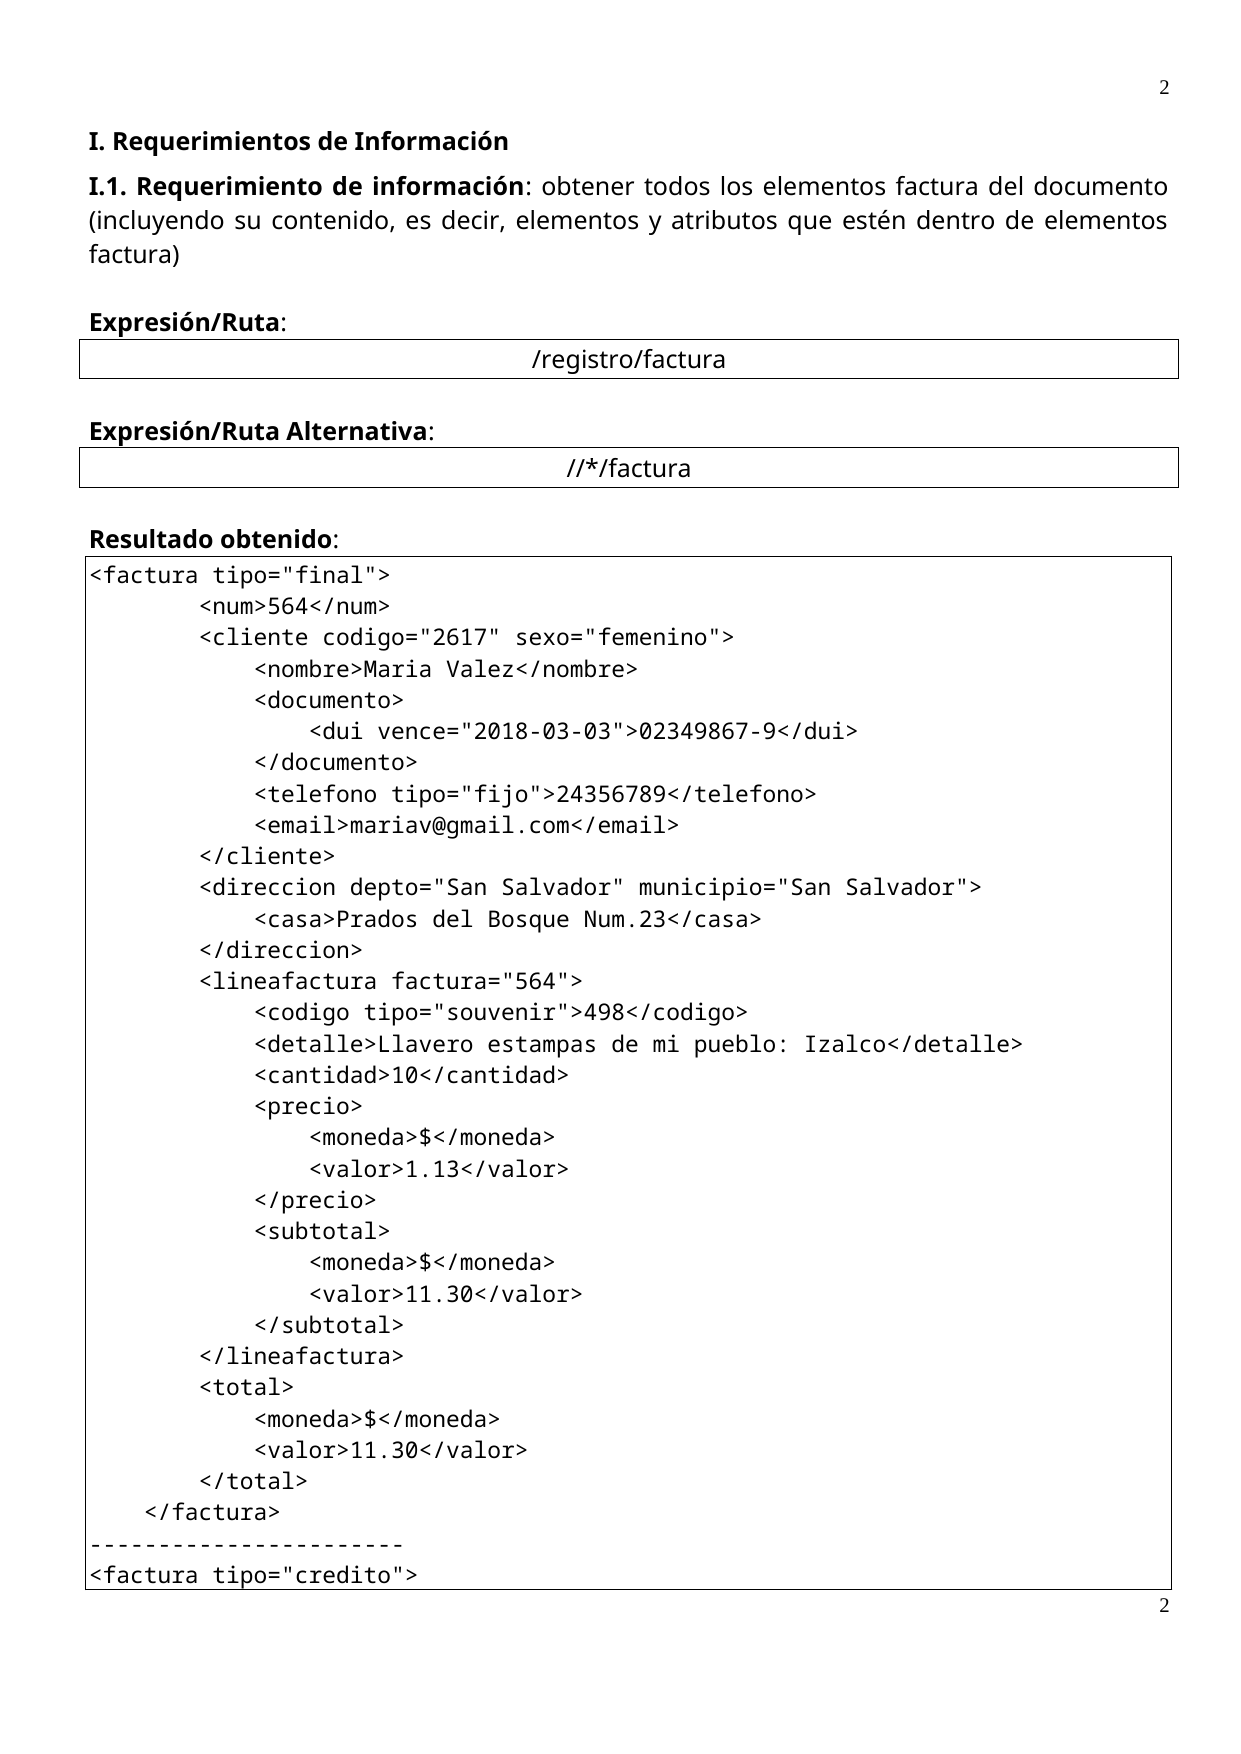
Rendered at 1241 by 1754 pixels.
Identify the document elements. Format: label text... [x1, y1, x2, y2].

text </subtotal> [88, 1309, 1169, 1340]
text <moneda>$</moneda> [88, 1246, 1169, 1278]
text <telefono tipo="fijo">24356789</telefono> [88, 778, 1169, 809]
text <email>mariav@gmail.com</email> [88, 809, 1169, 840]
text Resultado obtenido: [88, 522, 1169, 556]
text <documento> [88, 684, 1169, 715]
text <dui vence="2018-03-03">02349867-9</dui> [88, 715, 1169, 746]
text <moneda>$</moneda> [88, 1403, 1169, 1434]
text <casa>Prados del Bosque Num.23</casa> [88, 903, 1169, 934]
text <num>564</num> [88, 590, 1169, 621]
text <precio> [88, 1090, 1169, 1121]
text <nombre>Maria Valez</nombre> [88, 653, 1169, 684]
text <factura tipo="final"> [86, 557, 1171, 590]
text <cliente codigo="2617" sexo="femenino"> [88, 621, 1169, 653]
text </documento> [88, 746, 1169, 778]
text <cantidad>10</cantidad> [88, 1059, 1169, 1090]
text /registro/factura [80, 340, 1178, 378]
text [88, 123, 1169, 157]
text <valor>11.30</valor> [88, 1434, 1169, 1465]
text I.1. Requerimiento de información: obtener todos los elementos factura del documento (incluyendo su contenido, es decir, elementos y atributos que estén dentro de elementos factura) [88, 168, 1169, 271]
text Expresión/Ruta Alternativa: [88, 413, 1169, 447]
text <codigo tipo="souvenir">498</codigo> [88, 996, 1169, 1028]
text <lineafactura factura="564"> [88, 965, 1169, 996]
text //*/factura [80, 448, 1178, 487]
text Expresión/Ruta: [88, 305, 1169, 339]
text <total> [88, 1371, 1169, 1403]
text <moneda>$</moneda> [88, 1121, 1169, 1153]
text <detalle>Llavero estampas de mi pueblo: Izalco</detalle> [88, 1028, 1169, 1059]
text </cliente> [88, 840, 1169, 871]
text </lineafactura> [88, 1340, 1169, 1371]
text <valor>1.13</valor> [88, 1153, 1169, 1184]
text <factura tipo="credito"> [88, 1559, 1169, 1589]
text ----------------------- [88, 1528, 1169, 1559]
text </total> [88, 1465, 1169, 1496]
text <valor>11.30</valor> [88, 1278, 1169, 1309]
text </direccion> [88, 934, 1169, 965]
text </precio> [88, 1184, 1169, 1215]
text <direccion depto="San Salvador" municipio="San Salvador"> [88, 871, 1169, 903]
text </factura> [88, 1496, 1169, 1528]
text <subtotal> [88, 1215, 1169, 1246]
